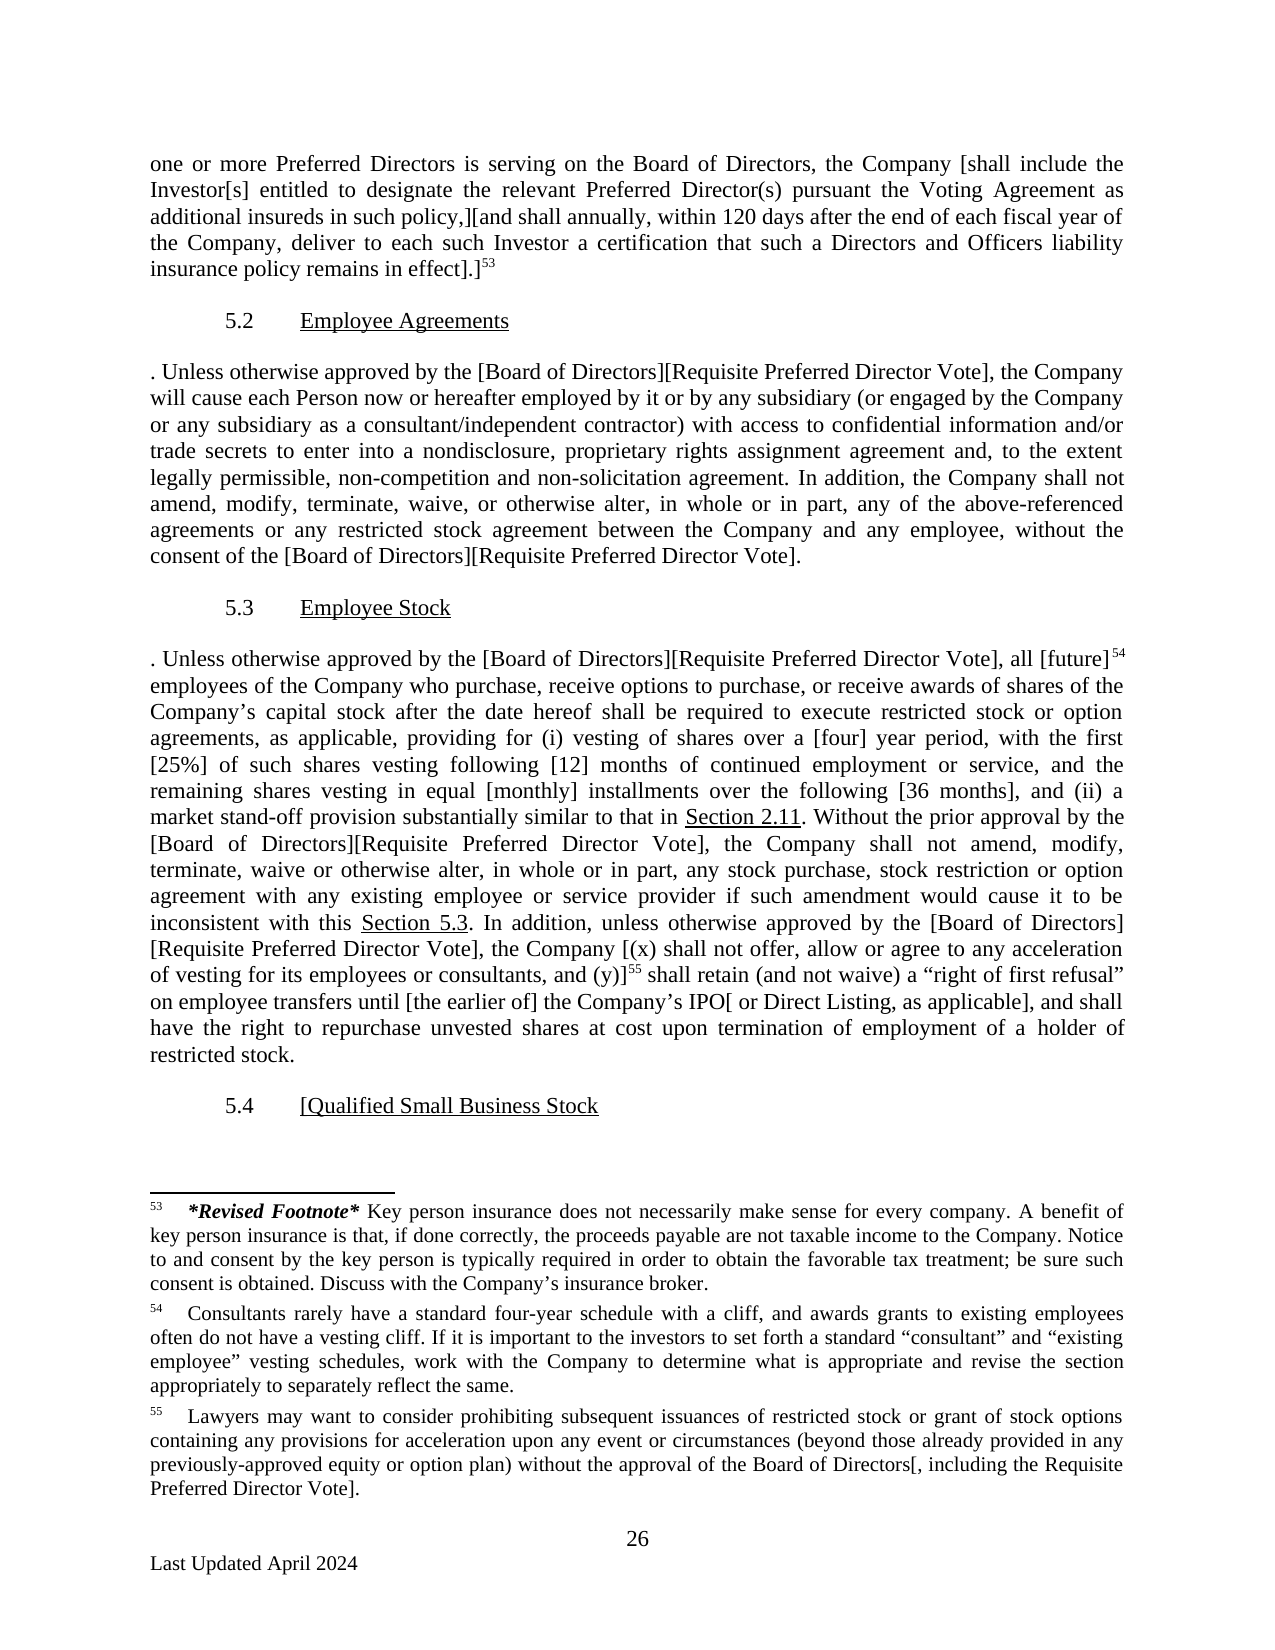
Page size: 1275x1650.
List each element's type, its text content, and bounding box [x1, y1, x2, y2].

subtitle . Unless otherwise approved by the [Board of Directors][Requisite Preferred Director Vote], the Company will cause each Person now or hereafter employed by it or by any subsidiary (or engaged by the Company or any subsidiary as a consultant/independent contractor) with access to confidential information and/or trade secrets to enter into a nondisclosure, proprietary rights assignment agreement and, to the extent legally permissible, non-competition and non-solicitation agreement. In addition, the Company shall not amend, modify, terminate, waive, or otherwise alter, in whole or in part, any of the above-referenced agreements or any restricted stock agreement between the Company and any employee, without the consent of the [Board of Directors][Requisite Preferred Director Vote]. [150, 358, 1125, 569]
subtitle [150, 150, 1125, 282]
subtitle [Qualified Small Business Stock [150, 1092, 1125, 1118]
subtitle Employee Stock [150, 594, 1125, 620]
subtitle Employee Agreements [150, 307, 1125, 333]
subtitle . Unless otherwise approved by the [Board of Directors][Requisite Preferred Director Vote], all [future] employees of the Company who purchase, receive options to purchase, or receive awards of shares of the Company’s capital stock after the date hereof shall be required to execute restricted stock or option agreements, as applicable, providing for (i) vesting of shares over a [four] year period, with the first [25%] of such shares vesting following [12] months of continued employment or service, and the remaining shares vesting in equal [monthly] installments over the following [36 months], and (ii) a market stand-off provision substantially similar to that in Section 2.11. Without the prior approval by the [Board of Directors][Requisite Preferred Director Vote], the Company shall not amend, modify, terminate, waive or otherwise alter, in whole or in part, any stock purchase, stock restriction or option agreement with any existing employee or service provider if such amendment would cause it to be inconsistent with this Section 5.3. In addition, unless otherwise approved by the [Board of Directors] [Requisite Preferred Director Vote], the Company [(x) shall not offer, allow or agree to any acceleration of vesting for its employees or consultants, and (y)] shall retain (and not waive) a “right of first refusal” on employee transfers until [the earlier of] the Company’s IPO[ or Direct Listing, as applicable], and shall have the right to repurchase unvested shares at cost upon termination of employment of a holder of restricted stock. [150, 645, 1125, 1067]
